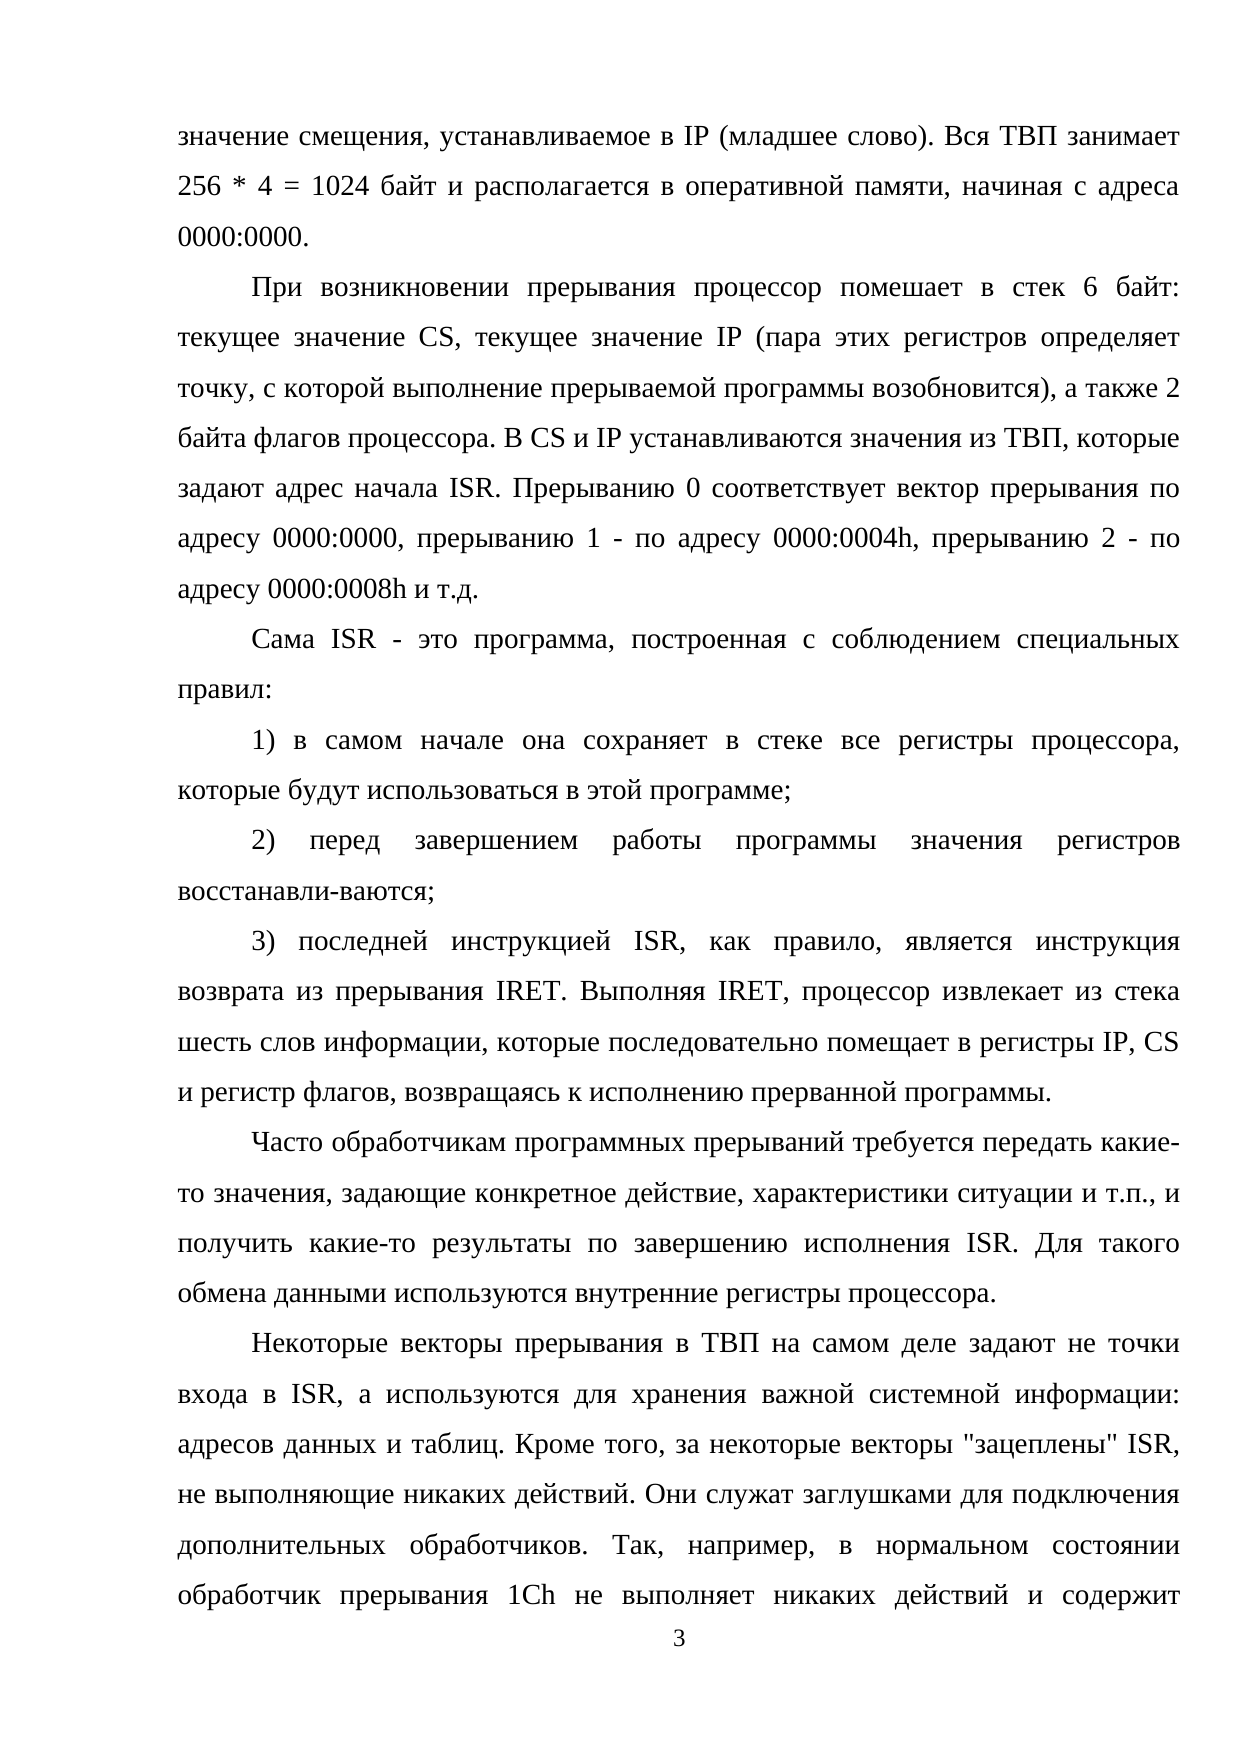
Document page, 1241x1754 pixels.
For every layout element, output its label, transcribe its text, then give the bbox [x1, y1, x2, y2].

text 2) перед завершением работы программы значения регистров восстанавли-ваются; [177, 822, 1181, 906]
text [177, 118, 1181, 252]
text Сама ISR - это программа, построенная с соблюдением специальных правил: [177, 621, 1181, 705]
text При возникновении прерывания процессор помешает в стек 6 байт: текущее значение CS, текущее значение IP (пара этих регистров определяет точку, с которой выполнение прерываемой программы возобновится), а также 2 байта флагов процессора. В CS и IP устанавливаются значения из ТВП, которые задают адрес начала ISR. Прерыванию 0 соответствует вектор прерывания по адресу 0000:0000, прерыванию 1 - по адресу 0000:0004h, прерыванию 2 - по адресу 0000:0008h и т.д. [177, 269, 1181, 604]
text 3) последней инструкцией ISR, как правило, является инструкция возврата из прерывания IRET. Выполняя IRET, процессор извлекает из стека шесть слов информации, которые последовательно помещает в регистры IP, CS и регистр флагов, возвращаясь к исполнению прерванной программы. [177, 923, 1181, 1108]
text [177, 1326, 1181, 1611]
text 1) в самом начале она сохраняет в стеке все регистры процессора, которые будут использоваться в этой программе; [177, 722, 1181, 806]
text Часто обработчикам программных прерываний требуется передать какие-то значения, задающие конкретное действие, характеристики ситуации и т.п., и получить какие-то результаты по завершению исполнения ISR. Для такого обмена данными используются внутренние регистры процессора. [177, 1124, 1181, 1309]
